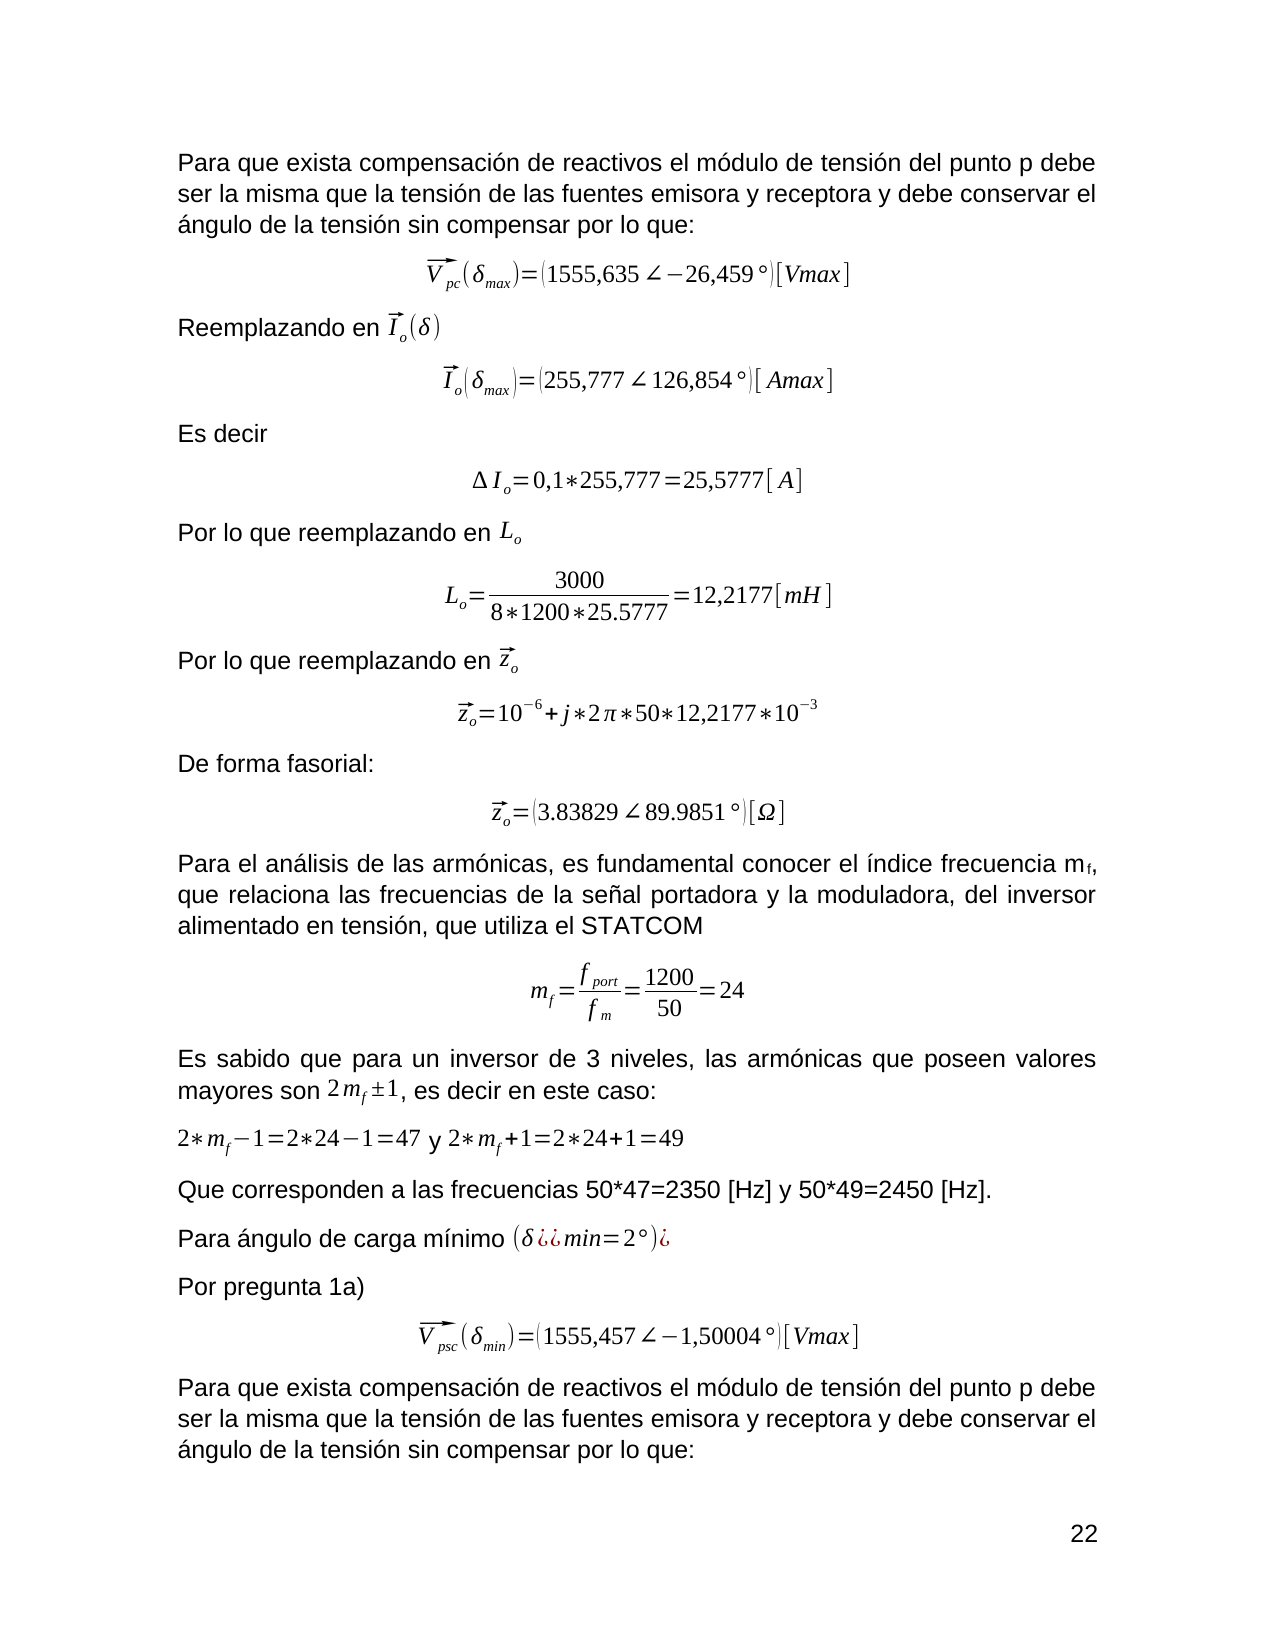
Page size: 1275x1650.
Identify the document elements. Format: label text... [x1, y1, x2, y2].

text Por lo que reemplazando en [177, 517, 1098, 548]
text Reemplazando en [177, 311, 1098, 345]
text Por lo que reemplazando en [177, 645, 1098, 676]
text Para que exista compensación de reactivos el módulo de tensión del punto p debe ser la misma que la tensión de las fuentes emisora y receptora y debe conservar el ángulo de la tensión sin compensar por lo que: [177, 148, 1098, 238]
text y [177, 1125, 1098, 1156]
text Es decir [177, 419, 1098, 447]
text Que corresponden a las frecuencias 50*47=2350 [Hz] y 50*49=2450 [Hz]. [177, 1175, 1098, 1204]
text Por pregunta 1a) [177, 1272, 1098, 1301]
text De forma fasorial: [177, 749, 1098, 778]
text Para el análisis de las armónicas, es fundamental conocer el índice frecuencia mf, que relaciona las frecuencias de la señal portadora y la moduladora, del inversor alimentado en tensión, que utiliza el STATCOM [177, 849, 1098, 939]
text Para ángulo de carga mínimo [177, 1223, 1098, 1253]
text Para que exista compensación de reactivos el módulo de tensión del punto p debe ser la misma que la tensión de las fuentes emisora y receptora y debe conservar el ángulo de la tensión sin compensar por lo que: [177, 1373, 1098, 1464]
text Es sabido que para un inversor de 3 niveles, las armónicas que poseen valores mayores son , es decir en este caso: [177, 1044, 1098, 1106]
